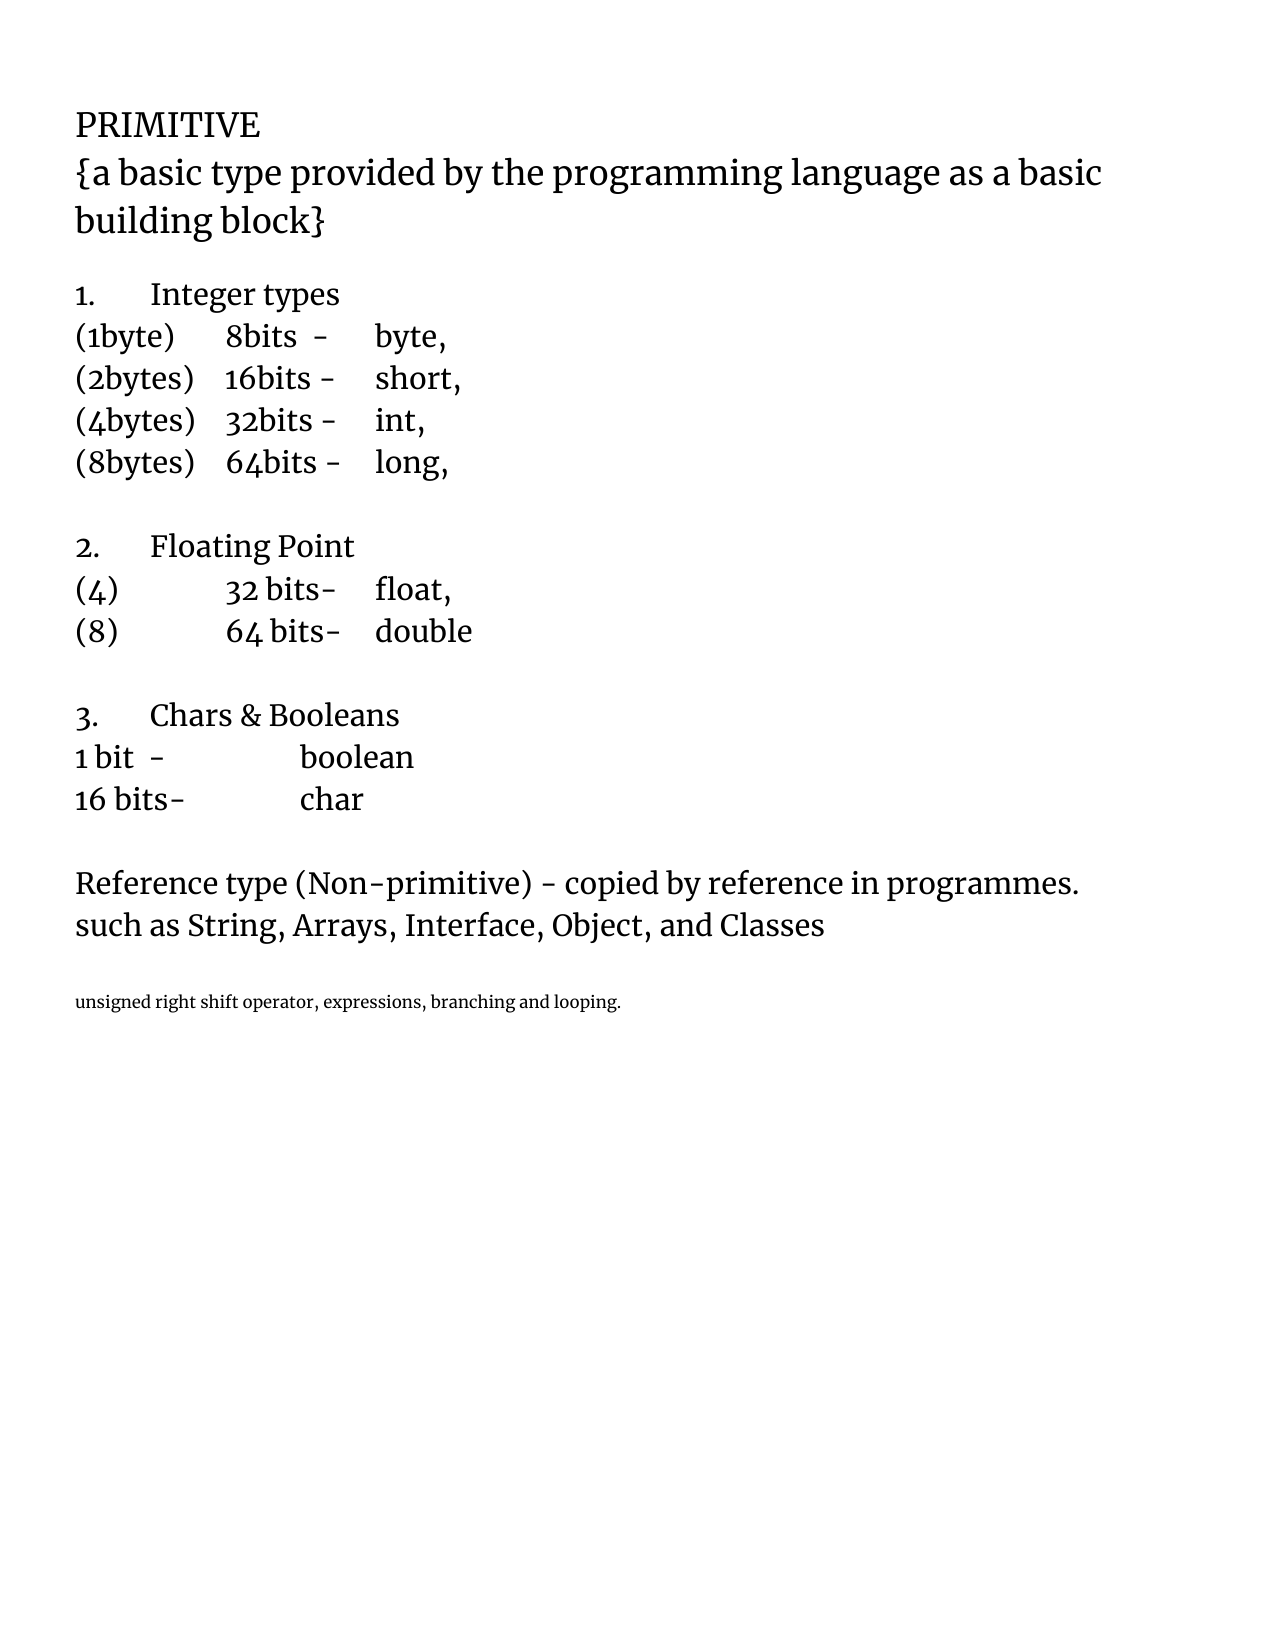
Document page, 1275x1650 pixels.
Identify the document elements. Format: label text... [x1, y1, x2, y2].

text (4) 32 bits- float, [75, 571, 1200, 608]
list Chars & Booleans [75, 697, 1200, 734]
text (4bytes) 32bits - int, [75, 403, 1200, 439]
text unsigned right shift operator, expressions, branching and looping. [75, 992, 1200, 1013]
text PRIMITIVE {a basic type provided by the programming language as a basic building block} [75, 104, 1200, 273]
list Floating Point [75, 529, 1200, 566]
text (8bytes) 64bits - long, [75, 445, 1200, 482]
list Integer types [75, 277, 1200, 313]
text Reference type (Non-primitive) - copied by reference in programmes. such as String, Arrays, Interface, Object, and Classes [75, 866, 1200, 944]
text 16 bits- char [75, 782, 1200, 818]
text 1 bit - boolean [75, 739, 1200, 776]
text (8) 64 bits- double [75, 613, 1200, 650]
text (2bytes) 16bits - short, [75, 361, 1200, 397]
text (1byte) 8bits - byte, [75, 319, 1200, 355]
